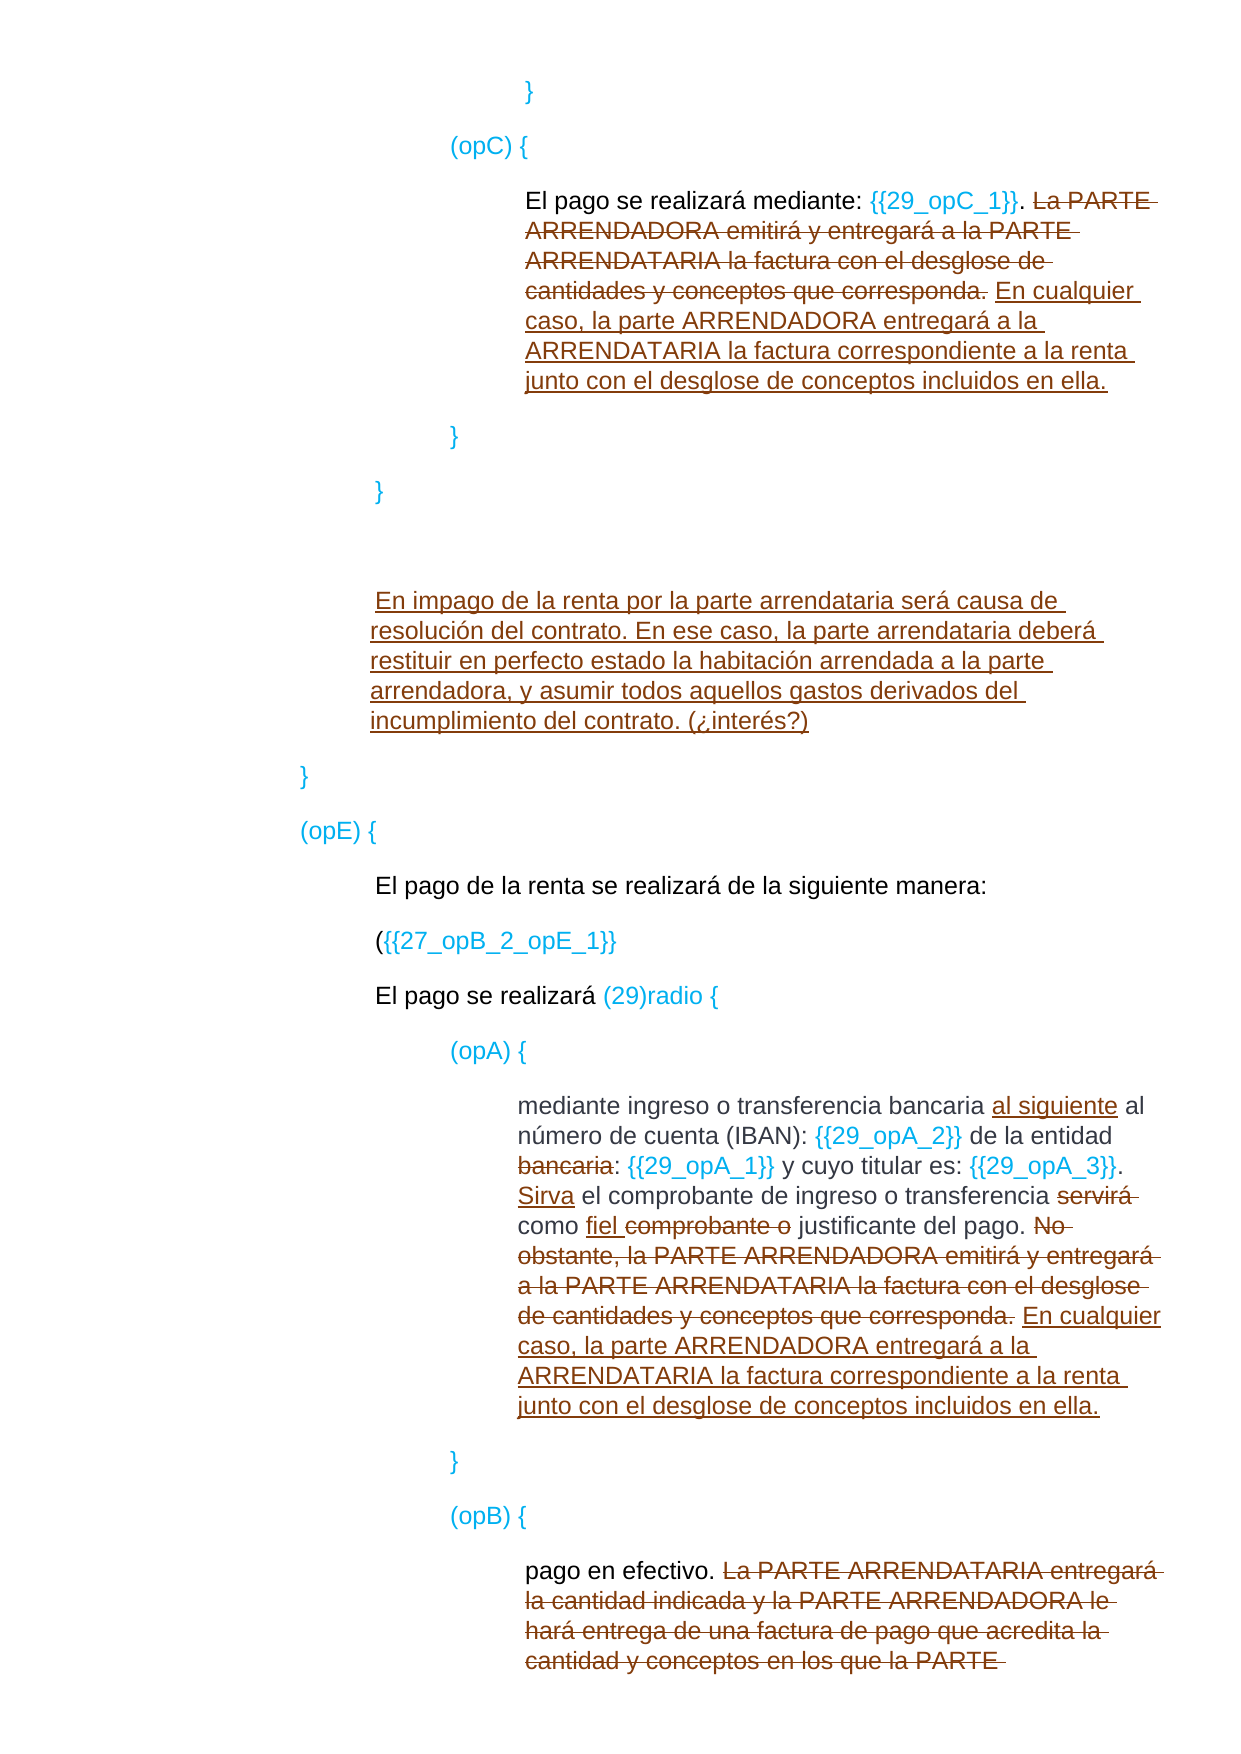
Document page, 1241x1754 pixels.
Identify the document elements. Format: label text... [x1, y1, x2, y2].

text (opE) { [225, 815, 1165, 845]
text } [300, 475, 1165, 505]
text } [225, 760, 1165, 790]
text El pago se realizará (29)radio { [300, 980, 1165, 1010]
text (opA) { [375, 1035, 1165, 1065]
text mediante ingreso o transferencia bancaria al siguiente al número de cuenta (IBAN): {{29_opA_2}} de la entidad bancaria: {{29_opA_1}} y cuyo titular es: {{29_opA_3}}. Sirva el comprobante de ingreso o transferencia servirá como fiel comprobante o justificante del pago. No obstante, la PARTE ARRENDADORA emitirá y entregará a la PARTE ARRENDATARIA la factura con el desglose de cantidades y conceptos que corresponda. En cualquier caso, la parte ARRENDADORA entregará a la ARRENDATARIA la factura correspondiente a la renta junto con el desglose de conceptos incluidos en ella. [517, 1090, 1165, 1420]
text ({{27_opB_2_opE_1}} [300, 925, 1165, 955]
text } [375, 420, 1165, 450]
text En impago de la renta por la parte arrendataria será causa de resolución del contrato. En ese caso, la parte arrendataria deberá restituir en perfecto estado la habitación arrendada a la parte arrendadora, y asumir todos aquellos gastos derivados del incumplimiento del contrato. (¿interés?) [370, 585, 1165, 735]
text (opC) { [375, 130, 1165, 160]
text El pago se realizará mediante: {{29_opC_1}}. La PARTE ARRENDADORA emitirá y entregará a la PARTE ARRENDATARIA la factura con el desglose de cantidades y conceptos que corresponda. En cualquier caso, la parte ARRENDADORA entregará a la ARRENDATARIA la factura correspondiente a la renta junto con el desglose de conceptos incluidos en ella. [525, 185, 1165, 395]
text El pago de la renta se realizará de la siguiente manera: [300, 870, 1165, 900]
text } [375, 1445, 1165, 1475]
text } [525, 75, 1165, 105]
text (opB) { [375, 1500, 1165, 1530]
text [525, 1555, 1165, 1675]
